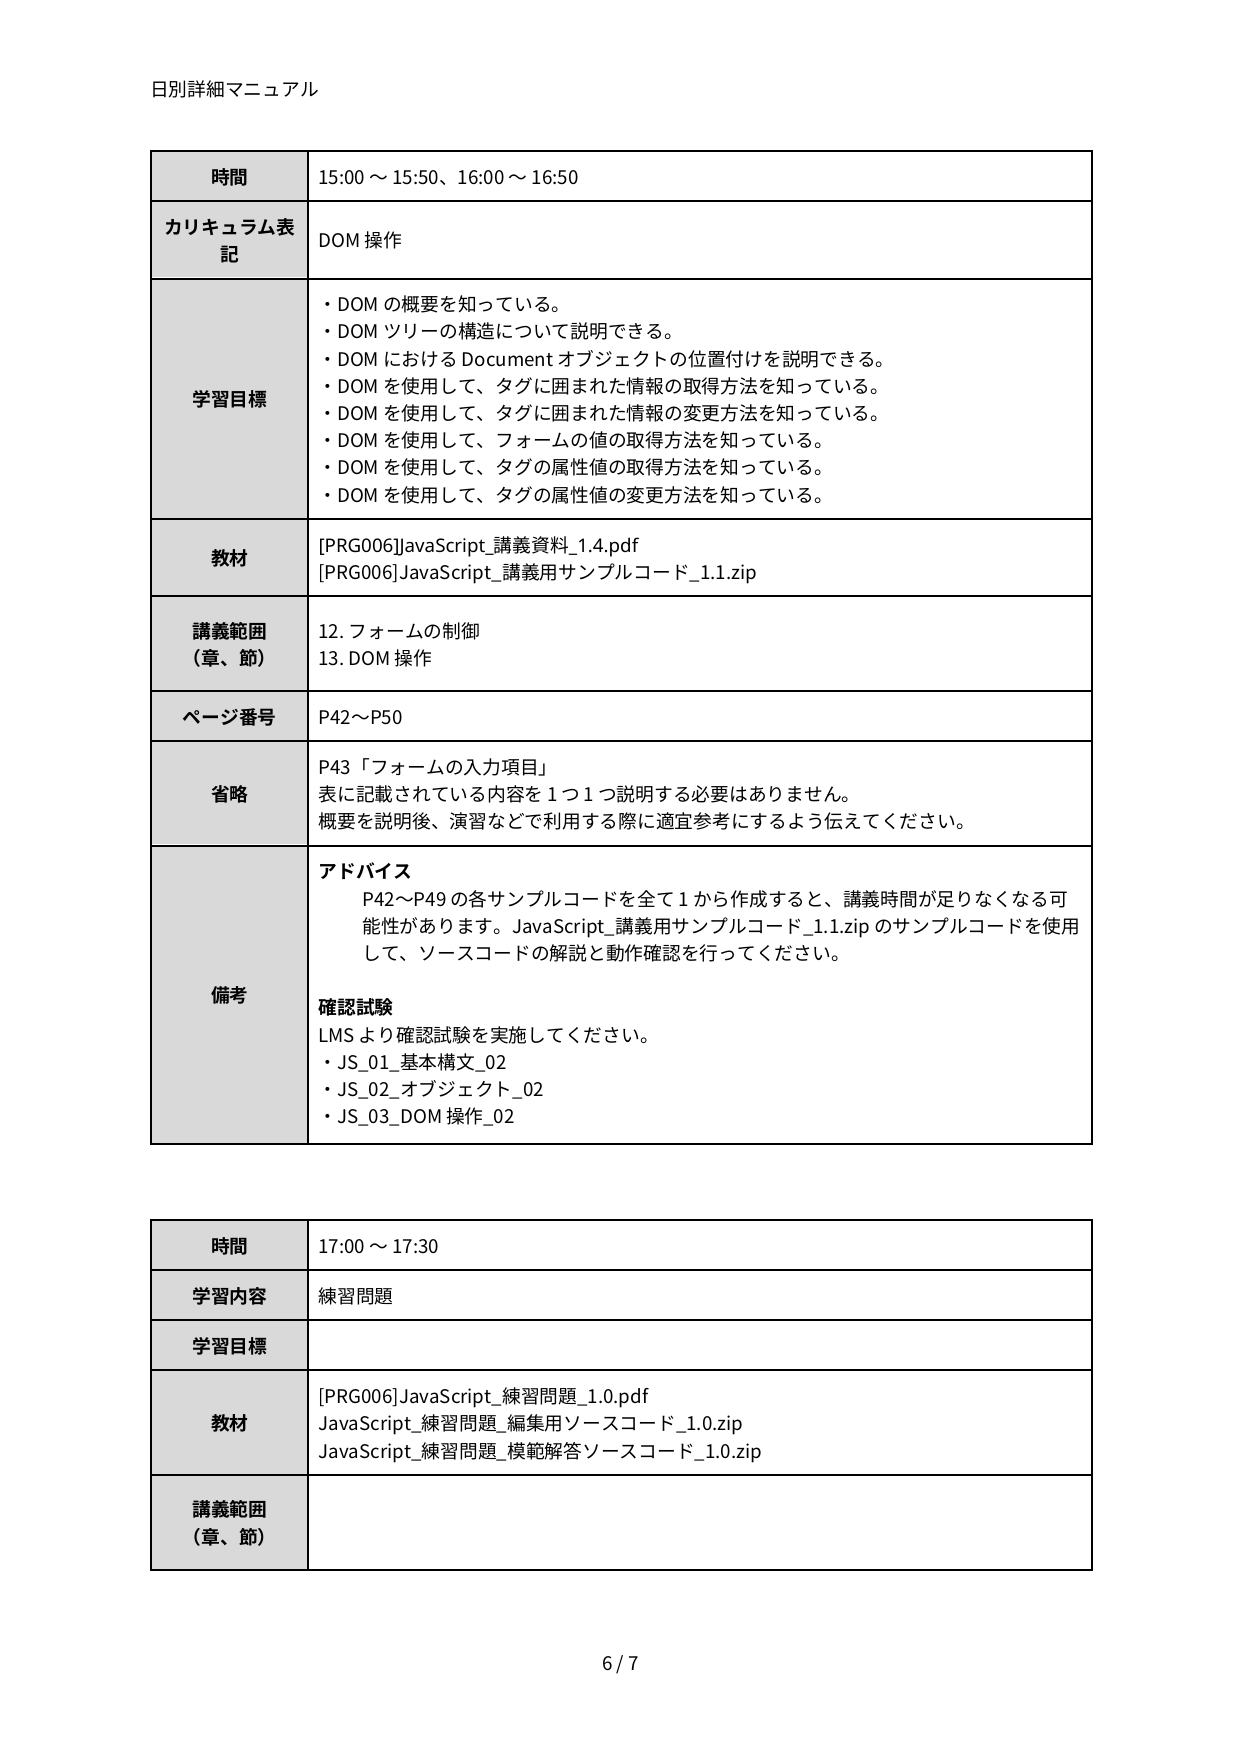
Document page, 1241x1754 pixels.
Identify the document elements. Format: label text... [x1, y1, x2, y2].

table_cell 学習目標 [152, 280, 307, 518]
table_cell ・DOMの概要を知っている。 ・DOMツリーの構造について説明できる。 ・DOMにおけるDocumentオブジェクトの位置付けを説明できる。 ・DOMを使用して、タグに囲まれた情報の取得方法を知っている。 ・DOMを使用して、タグに囲まれた情報の変更方法を知っている。 ・DOMを使用して、フォームの値の取得方法を知っている。 ・DOMを使用して、タグの属性値の取得方法を知っている。 ・DOMを使用して、タグの属性値の変更方法を知っている。 [309, 280, 1091, 518]
table_cell 教材 [152, 1371, 307, 1474]
table_cell P43「フォームの入力項目」 表に記載されている内容を1つ1つ説明する必要はありません。 概要を説明後、演習などで利用する際に適宜参考にするよう伝えてください。 [309, 742, 1091, 844]
table_cell カリキュラム表記 [152, 202, 307, 277]
table_cell [309, 1321, 1091, 1369]
table_cell 備考 [152, 847, 307, 1143]
table_cell 練習問題 [309, 1271, 1091, 1319]
table_header 17:00 ～ 17:30 [309, 1221, 1091, 1269]
table_header 時間 [152, 1221, 307, 1269]
table_header 時間 [152, 152, 307, 200]
table_cell 学習内容 [152, 1271, 307, 1319]
table_cell 講義範囲 （章、節） [152, 597, 307, 690]
table_cell 省略 [152, 742, 307, 844]
table_cell ページ番号 [152, 692, 307, 740]
table_cell [309, 1476, 1091, 1569]
table_cell P42～P50 [309, 692, 1091, 740]
table_cell DOM操作 [309, 202, 1091, 277]
table_header 15:00 ～ 15:50、16:00 ～ 16:50 [309, 152, 1091, 200]
table_cell 講義範囲 （章、節） [152, 1476, 307, 1569]
table_cell 12. フォームの制御 13. DOM操作 [309, 597, 1091, 690]
table_cell [PRG006]JavaScript_講義資料_1.4.pdf [PRG006]JavaScript_講義用サンプルコード_1.1.zip [309, 520, 1091, 595]
table_cell [PRG006]JavaScript_練習問題_1.0.pdf JavaScript_練習問題_編集用ソースコード_1.0.zip JavaScript_練習問題_模範解答ソースコード_1.0.zip [309, 1371, 1091, 1474]
table_cell アドバイス P42～P49の各サンプルコードを全て1から作成すると、講義時間が足りなくなる可能性があります。JavaScript_講義用サンプルコード_1.1.zipのサンプルコードを使用して、ソースコードの解説と動作確認を行ってください。 確認試験 LMSより確認試験を実施してください。 ・JS_01_基本構文_02 ・JS_02_オブジェクト_02 ・JS_03_DOM操作_02 [309, 847, 1091, 1143]
table_cell 教材 [152, 520, 307, 595]
table_cell 学習目標 [152, 1321, 307, 1369]
